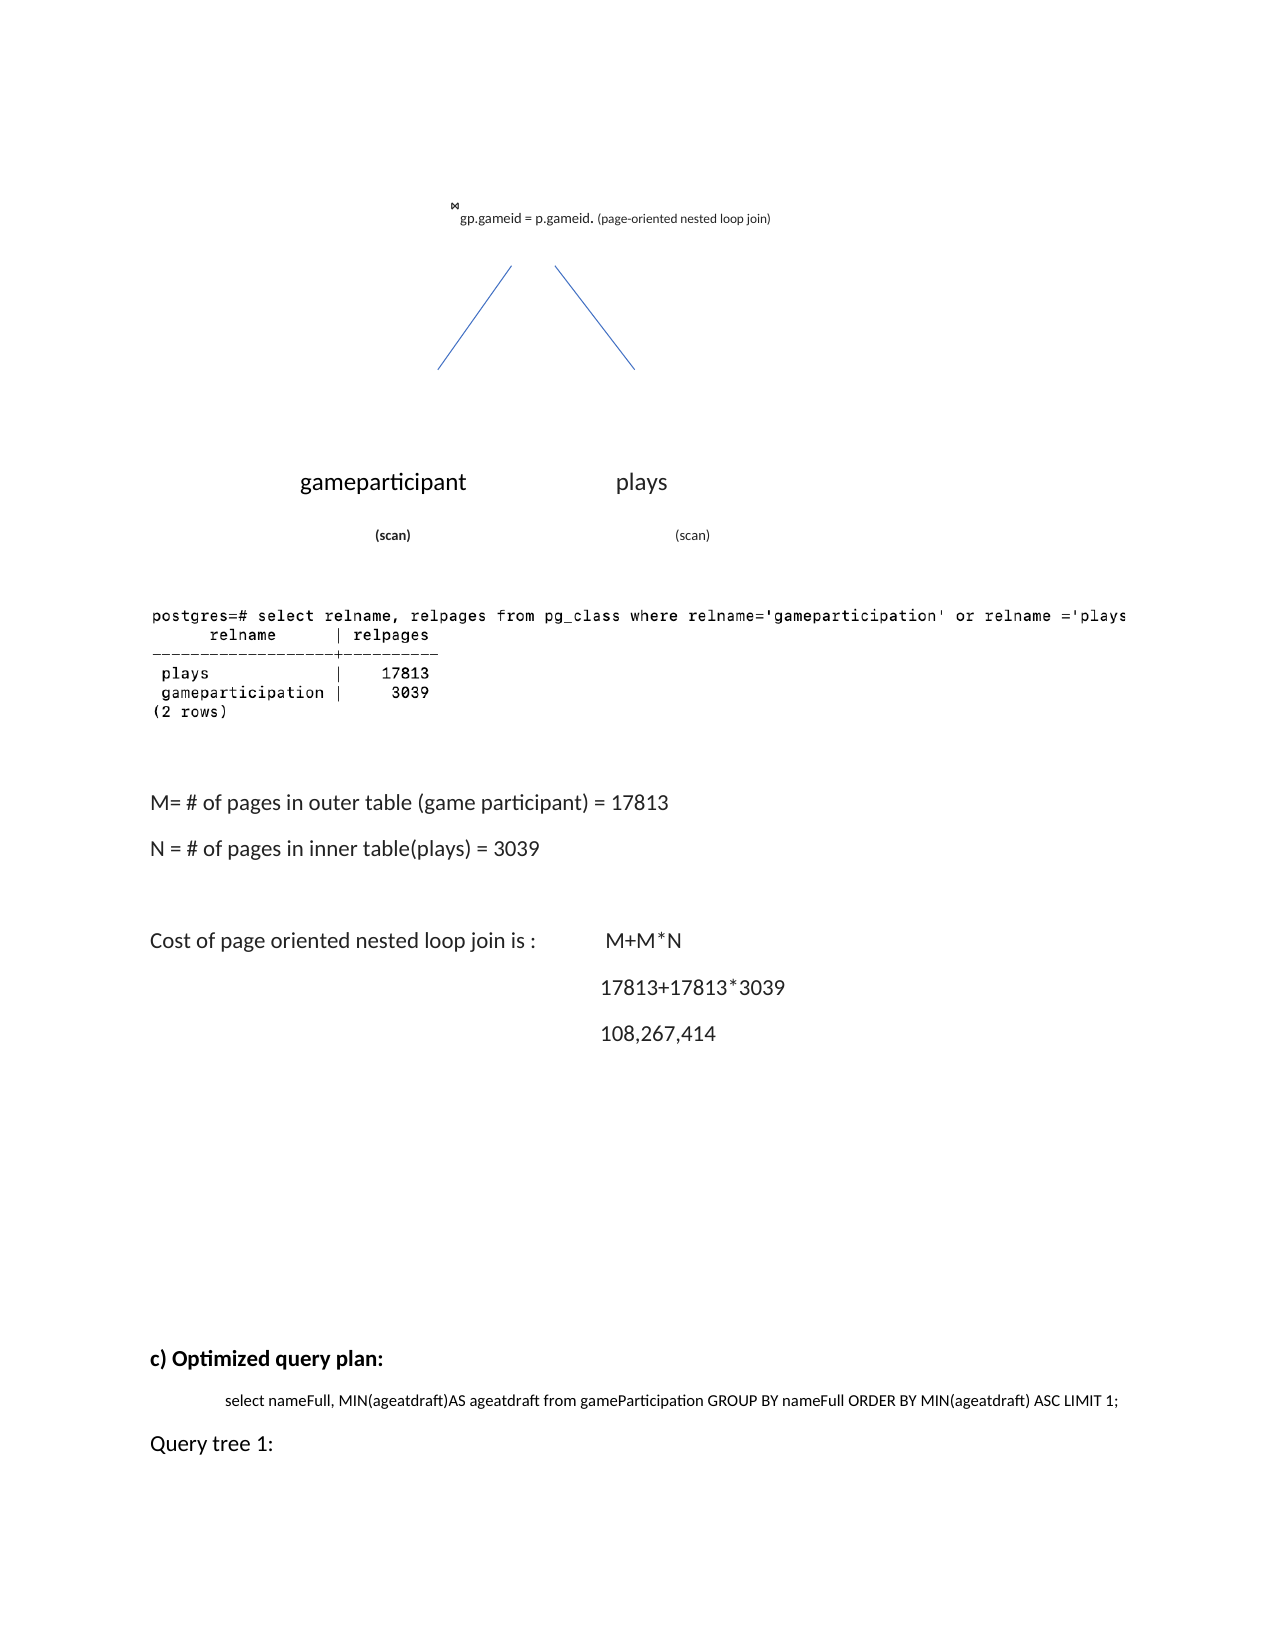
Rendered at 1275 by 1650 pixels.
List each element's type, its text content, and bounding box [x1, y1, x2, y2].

text M= # of pages in outer table (game participant) = 17813 [150, 788, 1125, 816]
text gameparticipant plays [225, 466, 1125, 497]
subtitle (scan) (scan) [300, 513, 1125, 544]
text Cost of page oriented nested loop join is : M+M*N [150, 927, 1125, 955]
text 108,267,414 [150, 1019, 1125, 1047]
text Query tree 1: [150, 1429, 1125, 1457]
text select nameFull, MIN(ageatdraft)AS ageatdraft from gameParticipation GROUP BY nameFull ORDER BY MIN(ageatdraft) ASC LIMIT 1; [150, 1390, 1125, 1411]
text c) Optimized query plan: [150, 1344, 1125, 1372]
text 17813+17813*3039 [150, 973, 1125, 1001]
text N = # of pages in inner table(plays) = 3039 [150, 834, 1125, 862]
text ⋈gp.gameid = p.gameid. (page-oriented nested loop join) [375, 196, 1125, 227]
picture [150, 602, 1125, 723]
